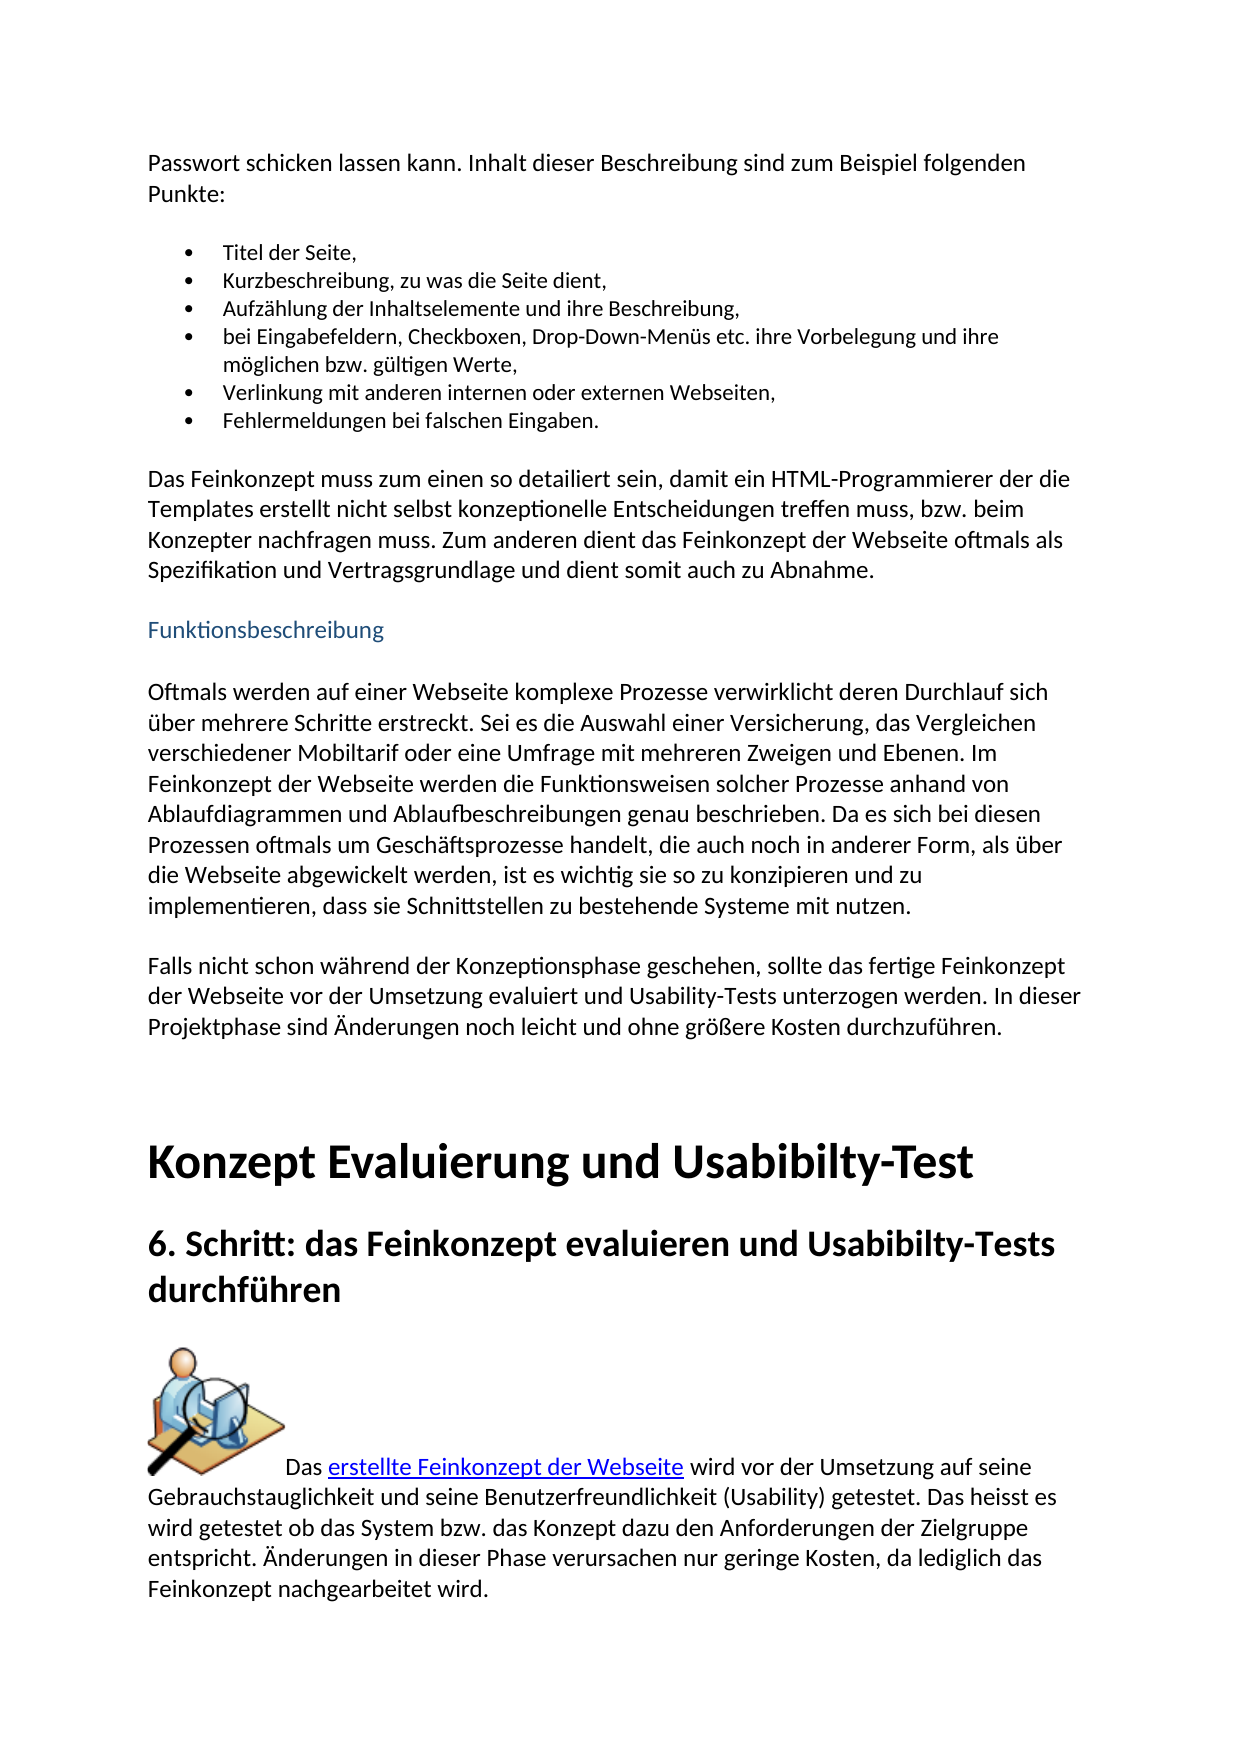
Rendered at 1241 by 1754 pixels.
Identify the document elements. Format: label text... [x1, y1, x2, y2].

text Das erstellte Feinkonzept der Webseite wird vor der Umsetzung auf seine Gebrauchstauglichkeit und seine Benutzerfreundlichkeit (Usability) getestet. Das heisst es wird getestet ob das System bzw. das Konzept dazu den Anforderungen der Zielgruppe entspricht. Änderungen in dieser Phase verursachen nur geringe Kosten, da lediglich das Feinkonzept nachgearbeitet wird. [148, 1341, 1093, 1604]
subtitle 6. Schritt: das Feinkonzept evaluieren und Usabibilty-Tests durchführen [148, 1220, 1093, 1312]
text Falls nicht schon während der Konzeptionsphase geschehen, sollte das fertige Feinkonzept der Webseite vor der Umsetzung evaluiert und Usability-Tests unterzogen werden. In dieser Projektphase sind Änderungen noch leicht und ohne größere Kosten durchzuführen. [148, 950, 1093, 1041]
list Aufzählung der Inhaltselemente und ihre Beschreibung, [185, 294, 1093, 322]
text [148, 148, 1093, 209]
list Titel der Seite, [185, 238, 1093, 266]
text Das Feinkonzept muss zum einen so detailiert sein, damit ein HTML-Programmierer der die Templates erstellt nicht selbst konzeptionelle Entscheidungen treffen muss, bzw. beim Konzepter nachfragen muss. Zum anderen dient das Feinkonzept der Webseite oftmals als Spezifikation und Vertragsgrundlage und dient somit auch zu Abnahme. [148, 463, 1093, 585]
text Oftmals werden auf einer Webseite komplexe Prozesse verwirklicht deren Durchlauf sich über mehrere Schritte erstreckt. Sei es die Auswahl einer Versicherung, das Vergleichen verschiedener Mobiltarif oder eine Umfrage mit mehreren Zweigen und Ebenen. Im Feinkonzept der Webseite werden die Funktionsweisen solcher Prozesse anhand von Ablaufdiagrammen und Ablaufbeschreibungen genau beschrieben. Da es sich bei diesen Prozessen oftmals um Geschäftsprozesse handelt, die auch noch in anderer Form, als über die Webseite abgewickelt werden, ist es wichtig sie so zu konzipieren und zu implementieren, dass sie Schnittstellen zu bestehende Systeme mit nutzen. [148, 676, 1093, 921]
list Kurzbeschreibung, zu was die Seite dient, [185, 266, 1093, 294]
list Verlinkung mit anderen internen oder externen Webseiten, [185, 378, 1093, 406]
subtitle Funktionsbeschreibung [148, 614, 1093, 645]
list bei Eingabefeldern, Checkboxen, Drop-Down-Menüs etc. ihre Vorbelegung und ihre möglichen bzw. gültigen Werte, [185, 322, 1093, 378]
picture [147, 1341, 286, 1476]
subtitle Konzept Evaluierung und Usabibilty-Test [148, 1130, 1093, 1191]
list Fehlermeldungen bei falschen Eingaben. [185, 406, 1093, 434]
